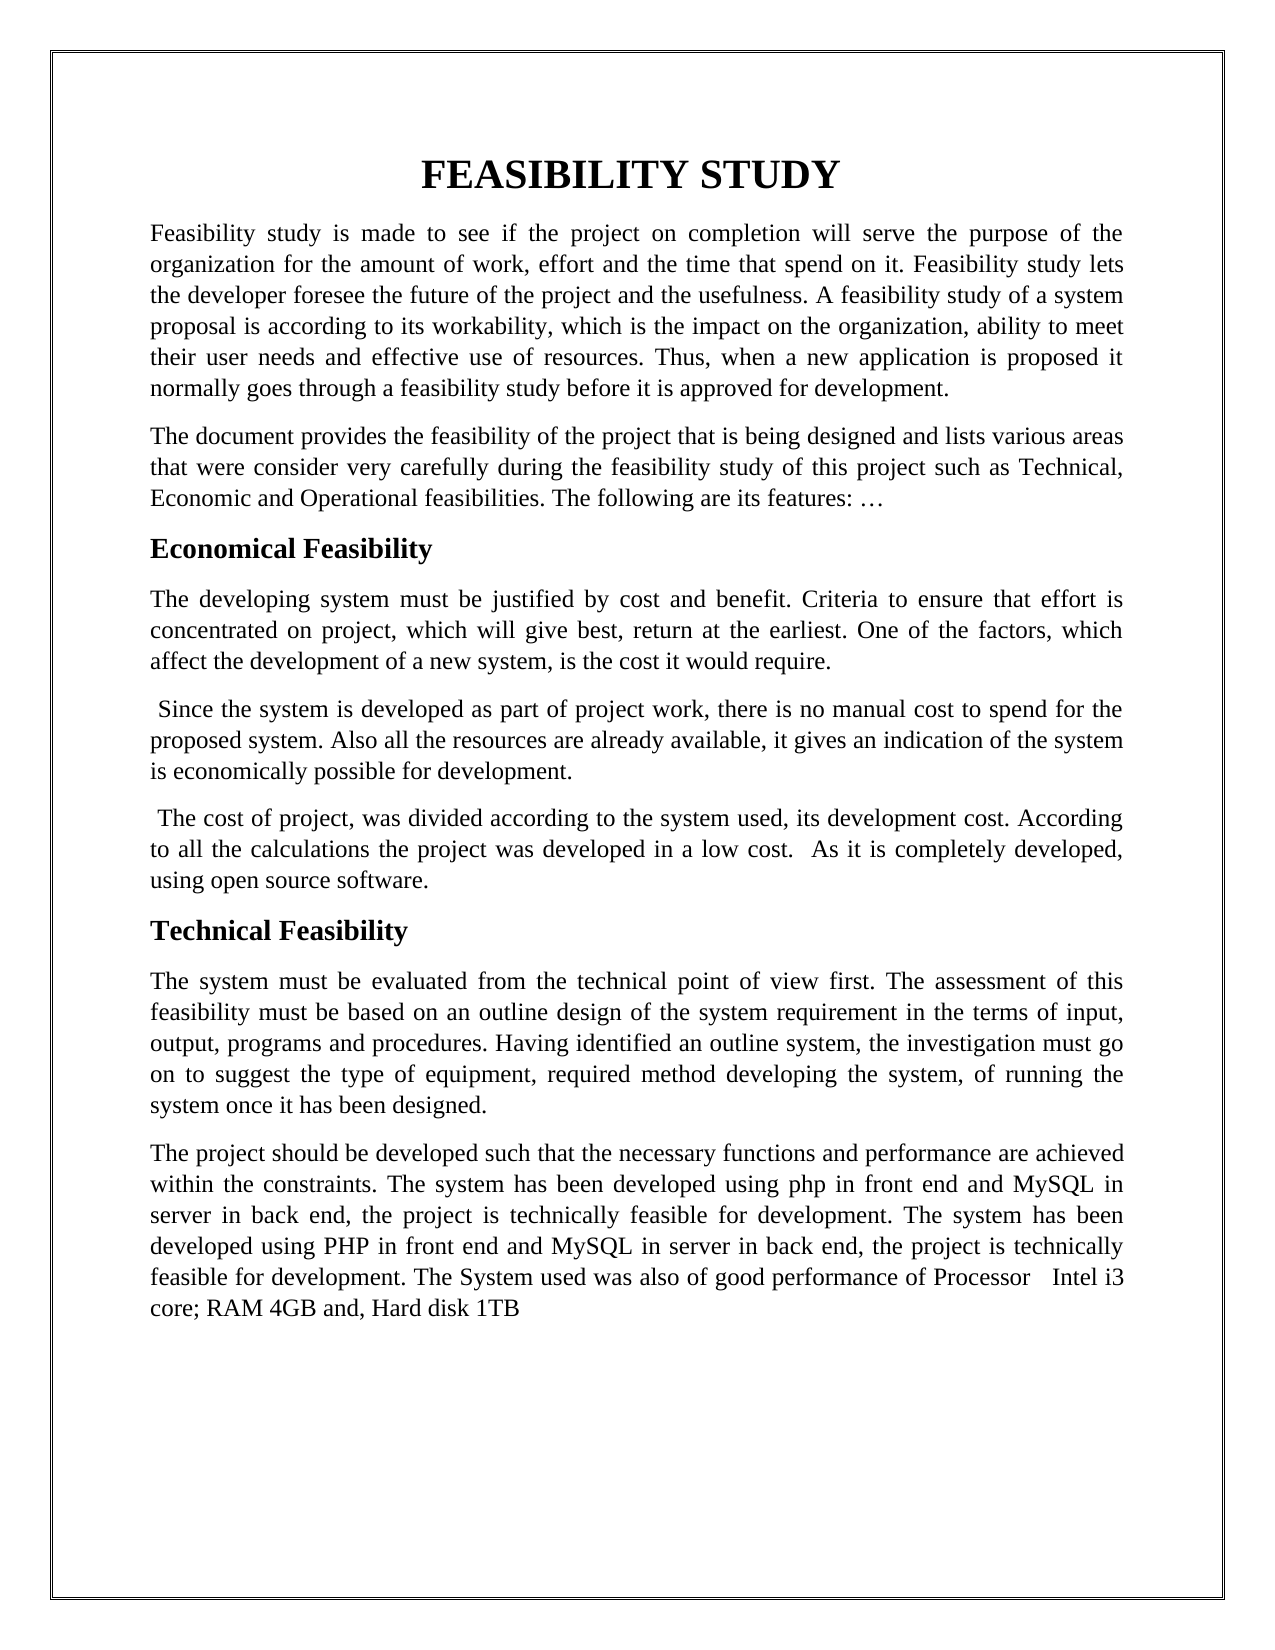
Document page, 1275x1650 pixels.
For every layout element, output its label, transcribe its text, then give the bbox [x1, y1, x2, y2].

text Economical Feasibility [150, 531, 1125, 564]
text Technical Feasibility [150, 913, 1125, 947]
text The developing system must be justified by cost and benefit. Criteria to ensure that effort is concentrated on project, which will give best, return at the earliest. One of the factors, which affect the development of a new system, is the cost it would require. [150, 584, 1125, 675]
text Since the system is developed as part of project work, there is no manual cost to spend for the proposed system. Also all the resources are already available, it gives an indication of the system is economically possible for development. [150, 694, 1125, 784]
text The project should be developed such that the necessary functions and performance are achieved within the constraints. The system has been developed using php in front end and MySQL in server in back end, the project is technically feasible for development. The system has been developed using PHP in front end and MySQL in server in back end, the project is technically feasible for development. The System used was also of good performance of Processor Intel i3 core; RAM 4GB and, Hard disk 1TB [150, 1138, 1125, 1322]
text The system must be evaluated from the technical point of view first. The assessment of this feasibility must be based on an outline design of the system requirement in the terms of input, output, programs and procedures. Having identified an outline system, the investigation must go on to suggest the type of equipment, required method developing the system, of running the system once it has been designed. [150, 966, 1125, 1119]
text Feasibility study is made to see if the project on completion will serve the purpose of the organization for the amount of work, effort and the time that spend on it. Feasibility study lets the developer foresee the future of the project and the usefulness. A feasibility study of a system proposal is according to its workability, which is the impact on the organization, ability to meet their user needs and effective use of resources. Thus, when a new application is proposed it normally goes through a feasibility study before it is approved for development. [150, 218, 1125, 402]
text The cost of project, was divided according to the system used, its development cost. According to all the calculations the project was developed in a low cost. As it is completely developed, using open source software. [150, 803, 1125, 894]
text FEASIBILITY STUDY [150, 150, 1125, 198]
text The document provides the feasibility of the project that is being designed and lists various areas that were consider very carefully during the feasibility study of this project such as Technical, Economic and Operational feasibilities. The following are its features: … [150, 421, 1125, 512]
